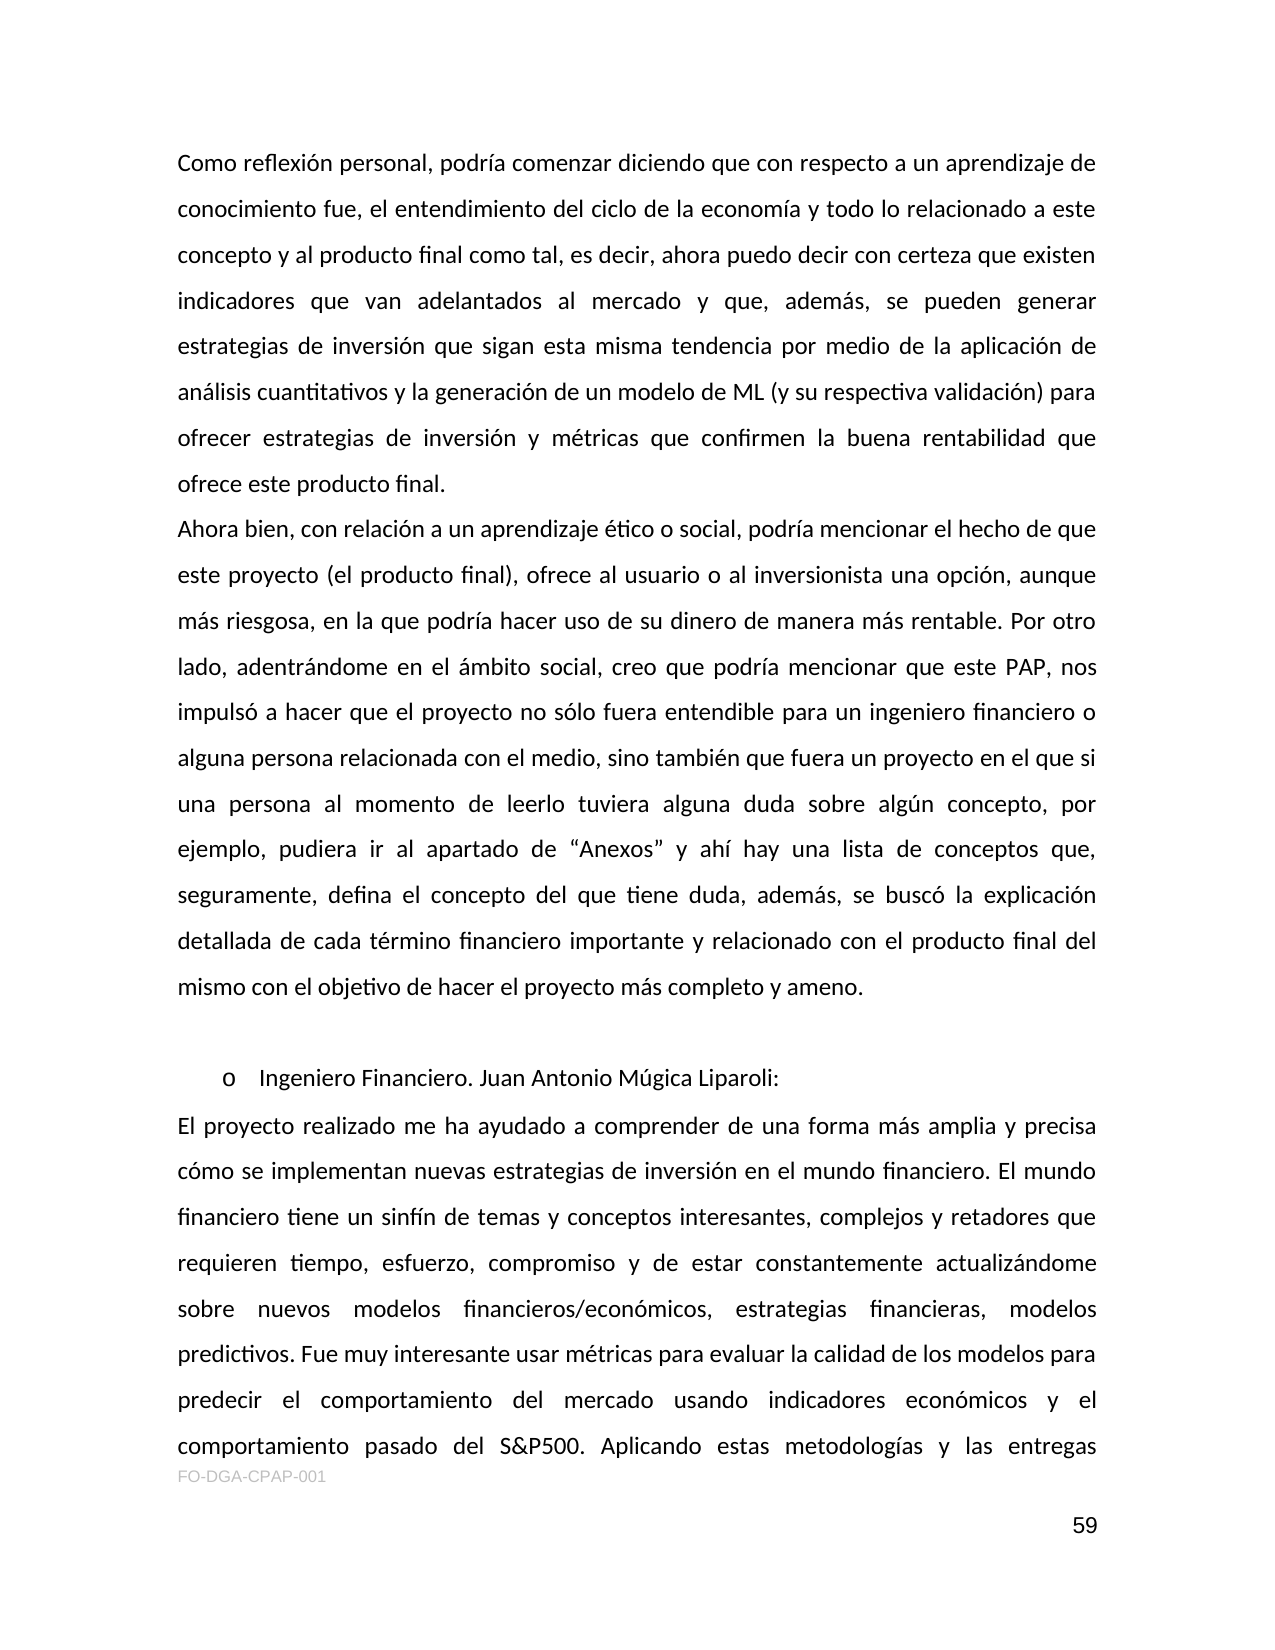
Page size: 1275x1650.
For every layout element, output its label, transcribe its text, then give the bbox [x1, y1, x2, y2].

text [177, 1110, 1098, 1460]
text Ahora bien, con relación a un aprendizaje ético o social, podría mencionar el hecho de que este proyecto (el producto final), ofrece al usuario o al inversionista una opción, aunque más riesgosa, en la que podría hacer uso de su dinero de manera más rentable. Por otro lado, adentrándome en el ámbito social, creo que podría mencionar que este PAP, nos impulsó a hacer que el proyecto no sólo fuera entendible para un ingeniero financiero o alguna persona relacionada con el medio, sino también que fuera un proyecto en el que si una persona al momento de leerlo tuviera alguna duda sobre algún concepto, por ejemplo, pudiera ir al apartado de “Anexos” y ahí hay una lista de conceptos que, seguramente, defina el concepto del que tiene duda, además, se buscó la explicación detallada de cada término financiero importante y relacionado con el producto final del mismo con el objetivo de hacer el proyecto más completo y ameno. [177, 513, 1098, 1001]
text Como reflexión personal, podría comenzar diciendo que con respecto a un aprendizaje de conocimiento fue, el entendimiento del ciclo de la economía y todo lo relacionado a este concepto y al producto final como tal, es decir, ahora puedo decir con certeza que existen indicadores que van adelantados al mercado y que, además, se pueden generar estrategias de inversión que sigan esta misma tendencia por medio de la aplicación de análisis cuantitativos y la generación de un modelo de ML (y su respectiva validación) para ofrecer estrategias de inversión y métricas que confirmen la buena rentabilidad que ofrece este producto final. [177, 148, 1098, 498]
list Ingeniero Financiero. Juan Antonio Múgica Liparoli: [221, 1062, 1098, 1094]
